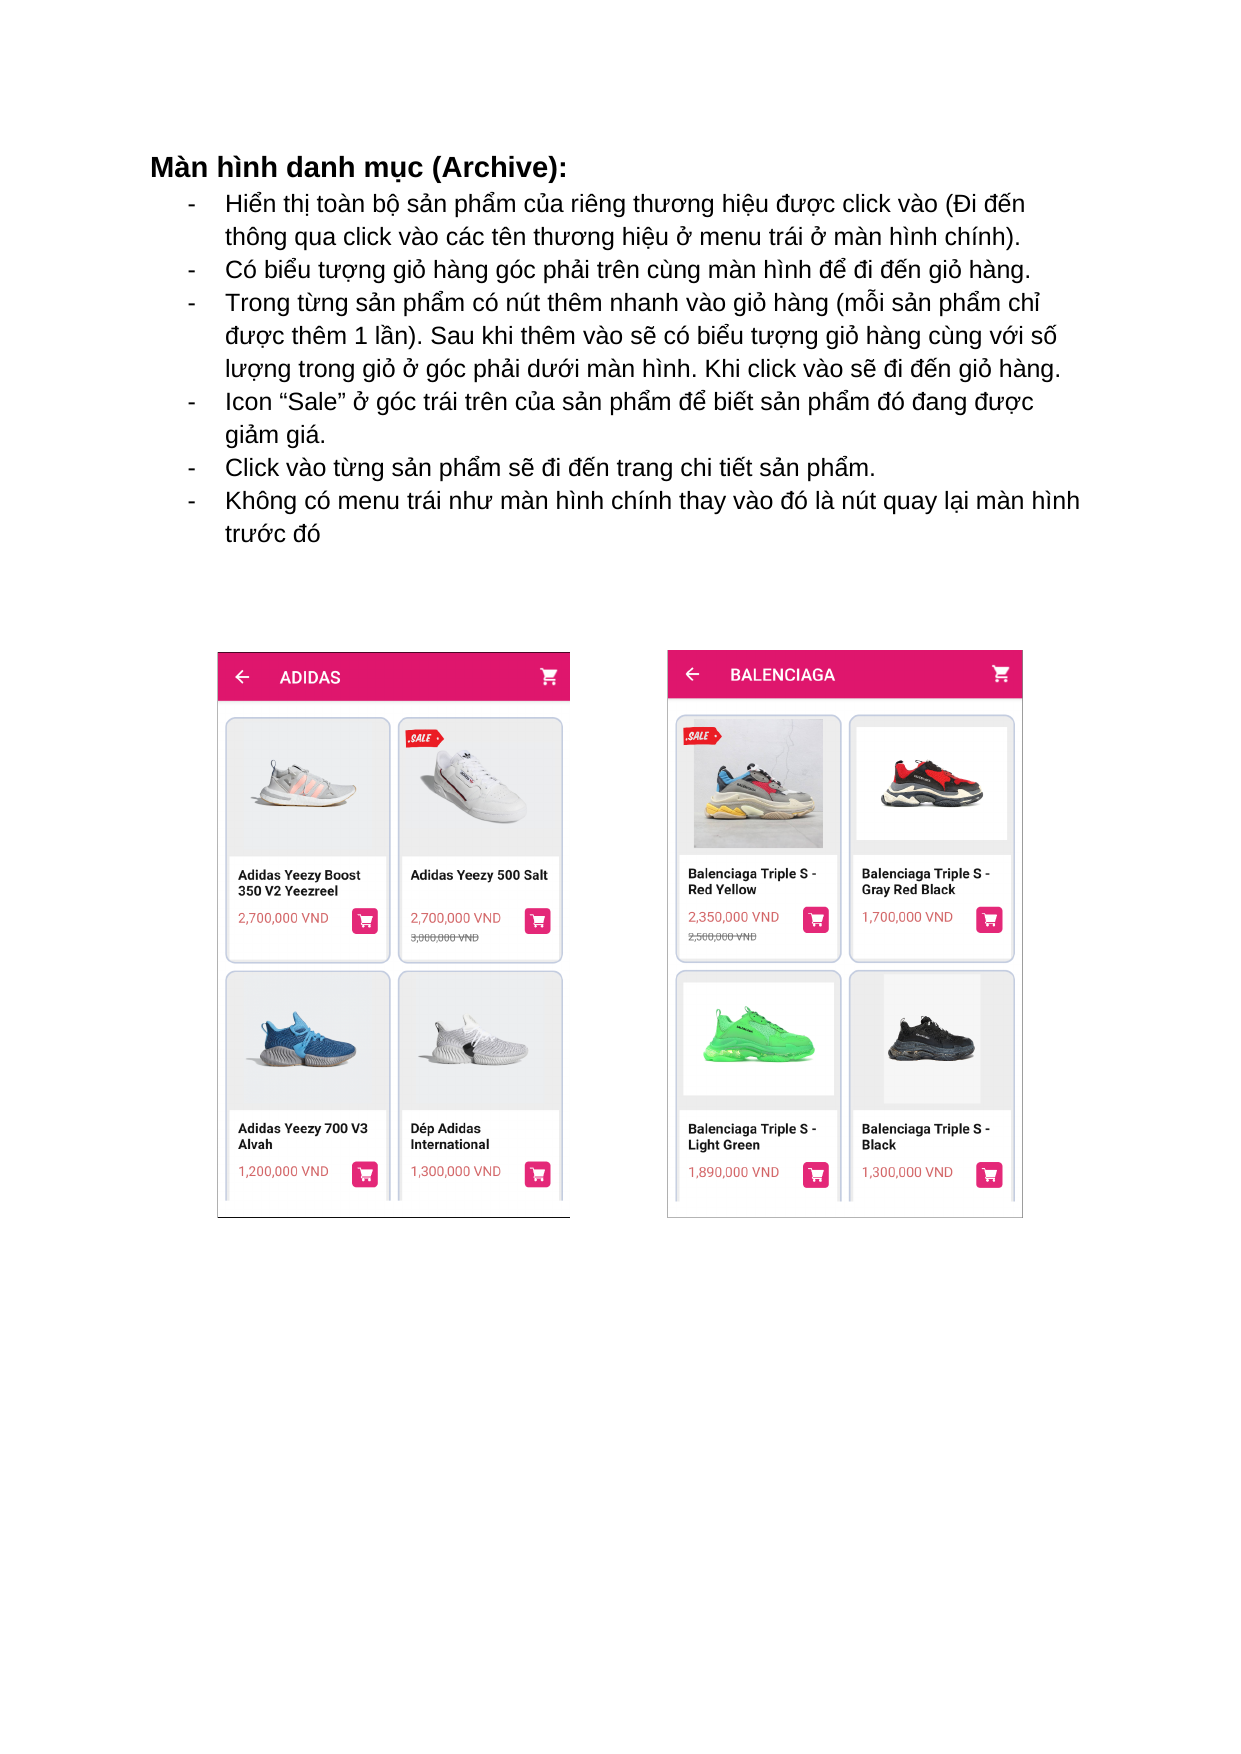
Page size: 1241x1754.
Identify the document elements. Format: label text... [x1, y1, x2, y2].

list Có biểu tượng giỏ hàng góc phải trên cùng màn hình để đi đến giỏ hàng. [187, 254, 1090, 283]
list Trong từng sản phẩm có nút thêm nhanh vào giỏ hàng (mỗi sản phẩm chỉ được thêm 1 lần). Sau khi thêm vào sẽ có biểu tượng giỏ hàng cùng với số lượng trong giỏ ở góc phải dưới màn hình. Khi click vào sẽ đi đến giỏ hàng. [187, 288, 1090, 382]
list Không có menu trái như màn hình chính thay vào đó là nút quay lại màn hình trước đó [187, 486, 1090, 547]
picture [217, 652, 570, 1218]
list Hiển thị toàn bộ sản phẩm của riêng thương hiệu được click vào (Đi đến thông qua click vào các tên thương hiệu ở menu trái ở màn hình chính). [187, 188, 1090, 250]
text Màn hình danh mục (Archive): [150, 150, 1090, 183]
list Icon “Sale” ở góc trái trên của sản phẩm để biết sản phẩm đó đang được giảm giá. [187, 387, 1090, 448]
picture [667, 650, 1023, 1218]
list Click vào từng sản phẩm sẽ đi đến trang chi tiết sản phẩm. [187, 453, 1090, 481]
